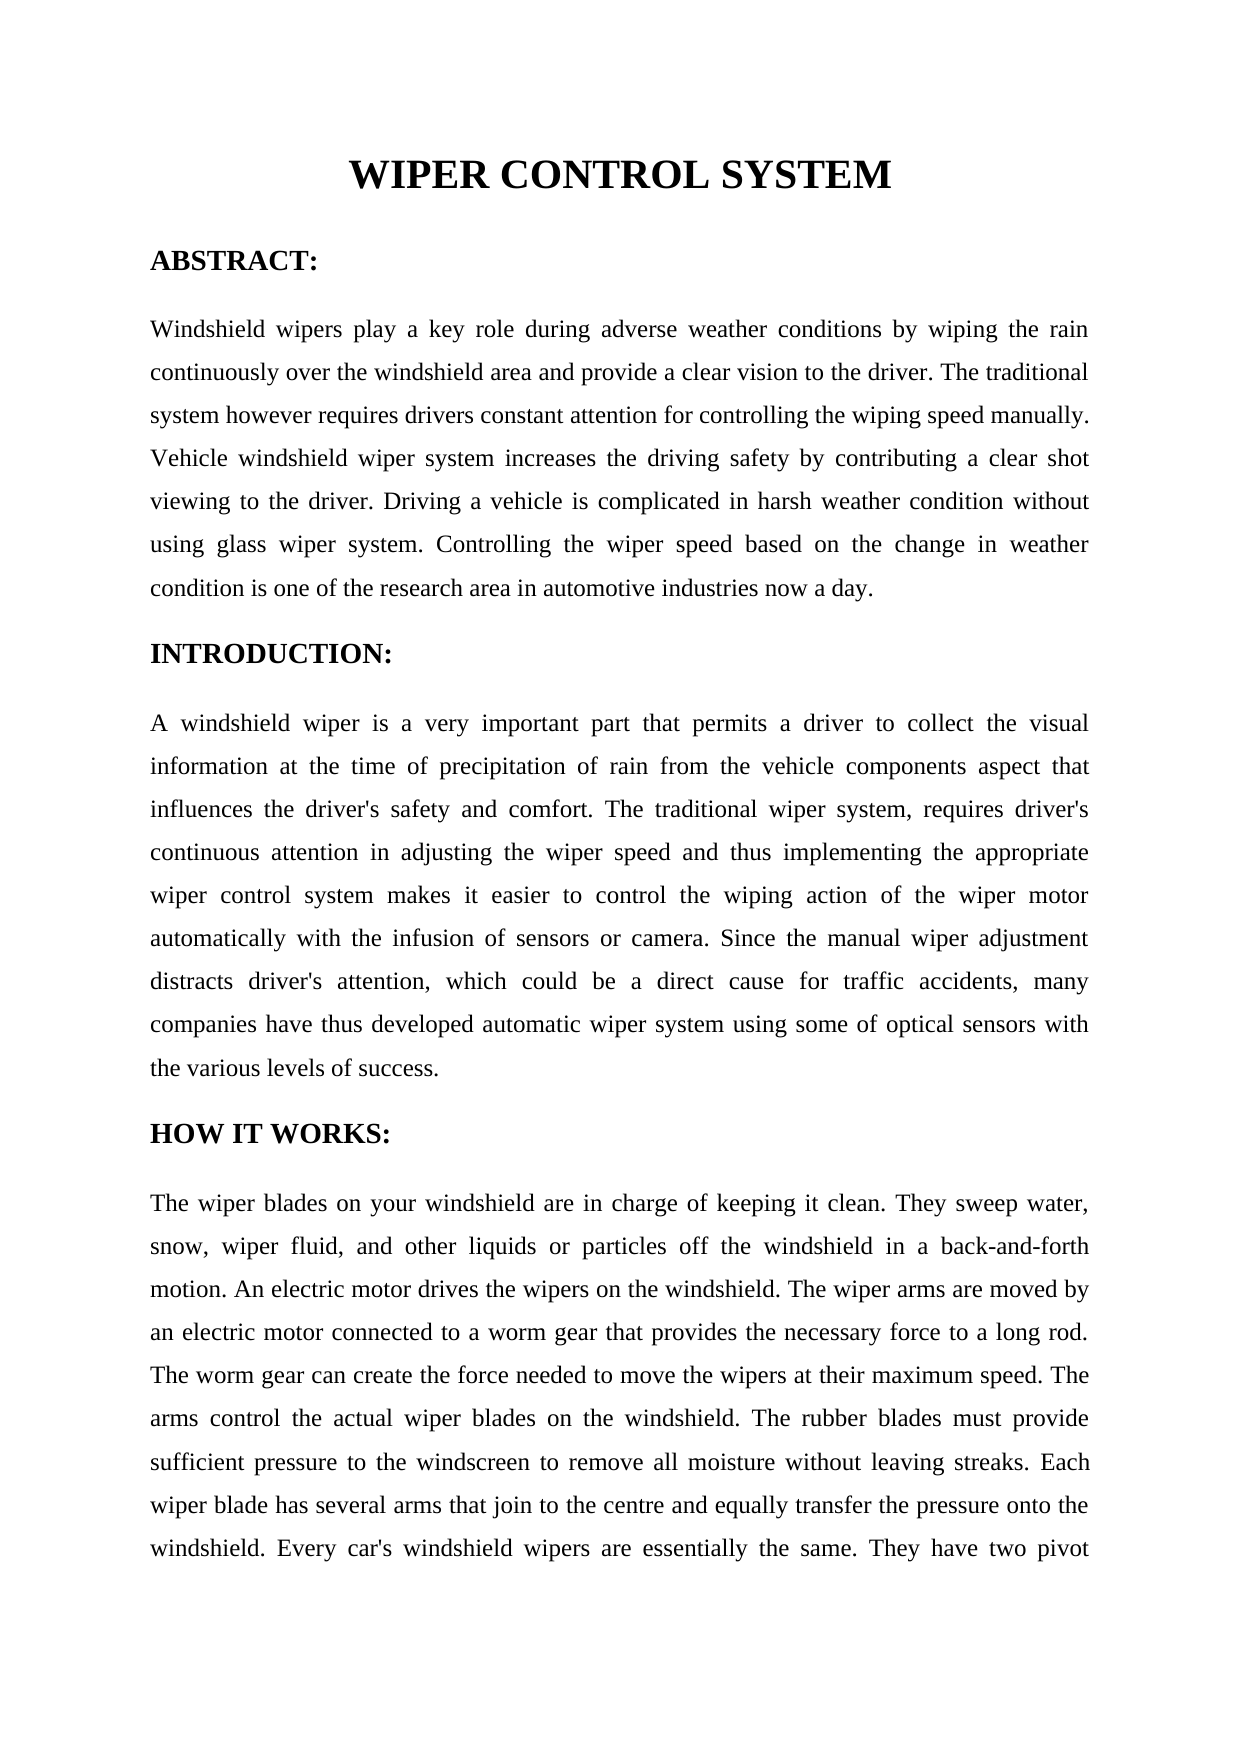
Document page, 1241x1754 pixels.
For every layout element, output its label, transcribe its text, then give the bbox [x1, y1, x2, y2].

text A windshield wiper is a very important part that permits a driver to collect the visual information at the time of precipitation of rain from the vehicle components aspect that influences the driver's safety and comfort. The traditional wiper system, requires driver's continuous attention in adjusting the wiper speed and thus implementing the appropriate wiper control system makes it easier to control the wiping action of the wiper motor automatically with the infusion of sensors or camera. Since the manual wiper adjustment distracts driver's attention, which could be a direct cause for traffic accidents, many companies have thus developed automatic wiper system using some of optical sensors with the various levels of success. [150, 708, 1090, 1081]
text INTRODUCTION: [150, 637, 1090, 670]
text WIPER CONTROL SYSTEM [150, 150, 1090, 198]
text ABSTRACT: [150, 243, 1090, 276]
text Windshield wipers play a key role during adverse weather conditions by wiping the rain continuously over the windshield area and provide a clear vision to the driver. The traditional system however requires drivers constant attention for controlling the wiping speed manually. Vehicle windshield wiper system increases the driving safety by contributing a clear shot viewing to the driver. Driving a vehicle is complicated in harsh weather condition without using glass wiper system. Controlling the wiper speed based on the change in weather condition is one of the research area in automotive industries now a day. [150, 314, 1090, 601]
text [150, 1188, 1090, 1562]
text HOW IT WORKS: [150, 1117, 1090, 1150]
